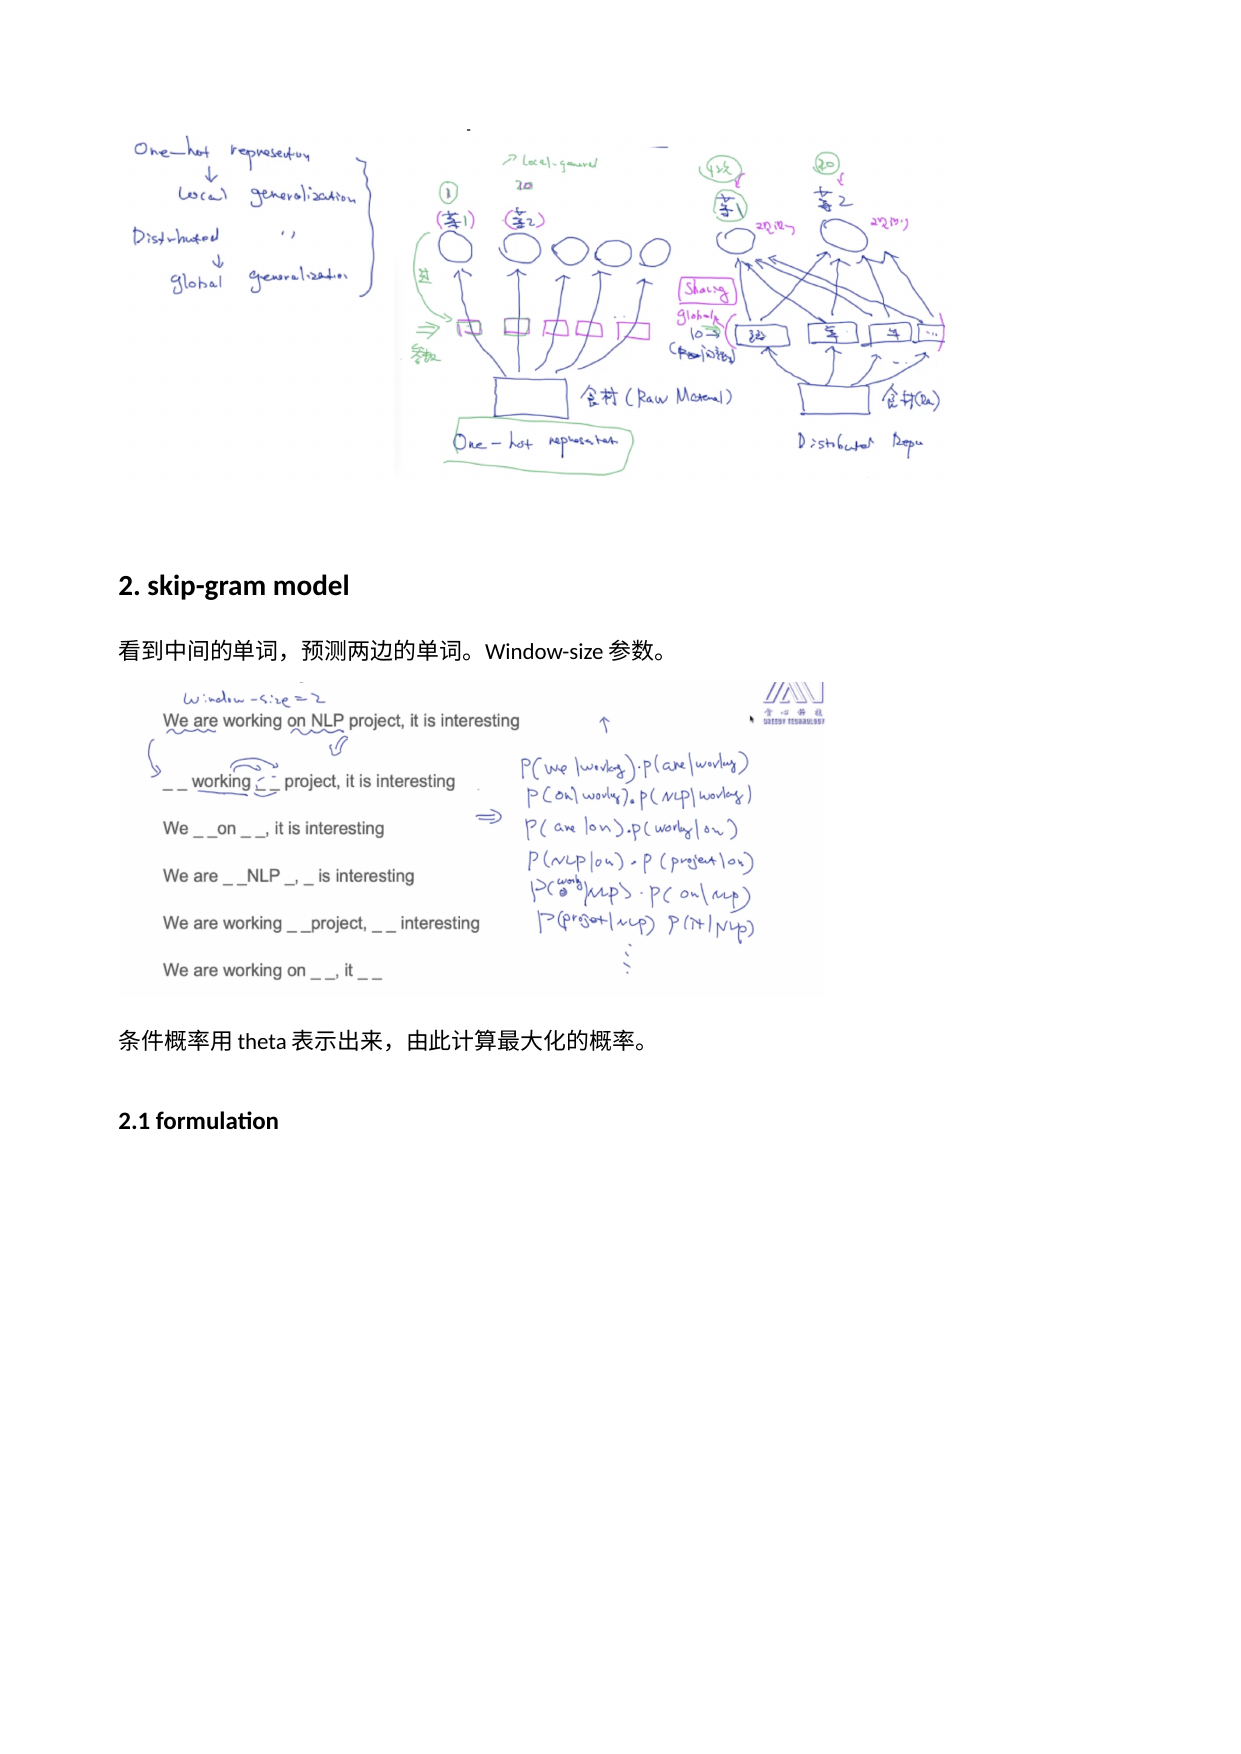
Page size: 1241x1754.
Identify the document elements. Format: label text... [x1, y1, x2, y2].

text 条件概率用theta表示出来，由此计算最大化的概率。 [118, 1007, 1122, 1072]
text 2. skip-gram model [118, 552, 1122, 617]
text 看到中间的单词，预测两边的单词。Window-size参数。 [118, 617, 1122, 682]
picture [118, 682, 827, 997]
picture [118, 129, 954, 480]
text 2.1 formulation [118, 1104, 1122, 1137]
